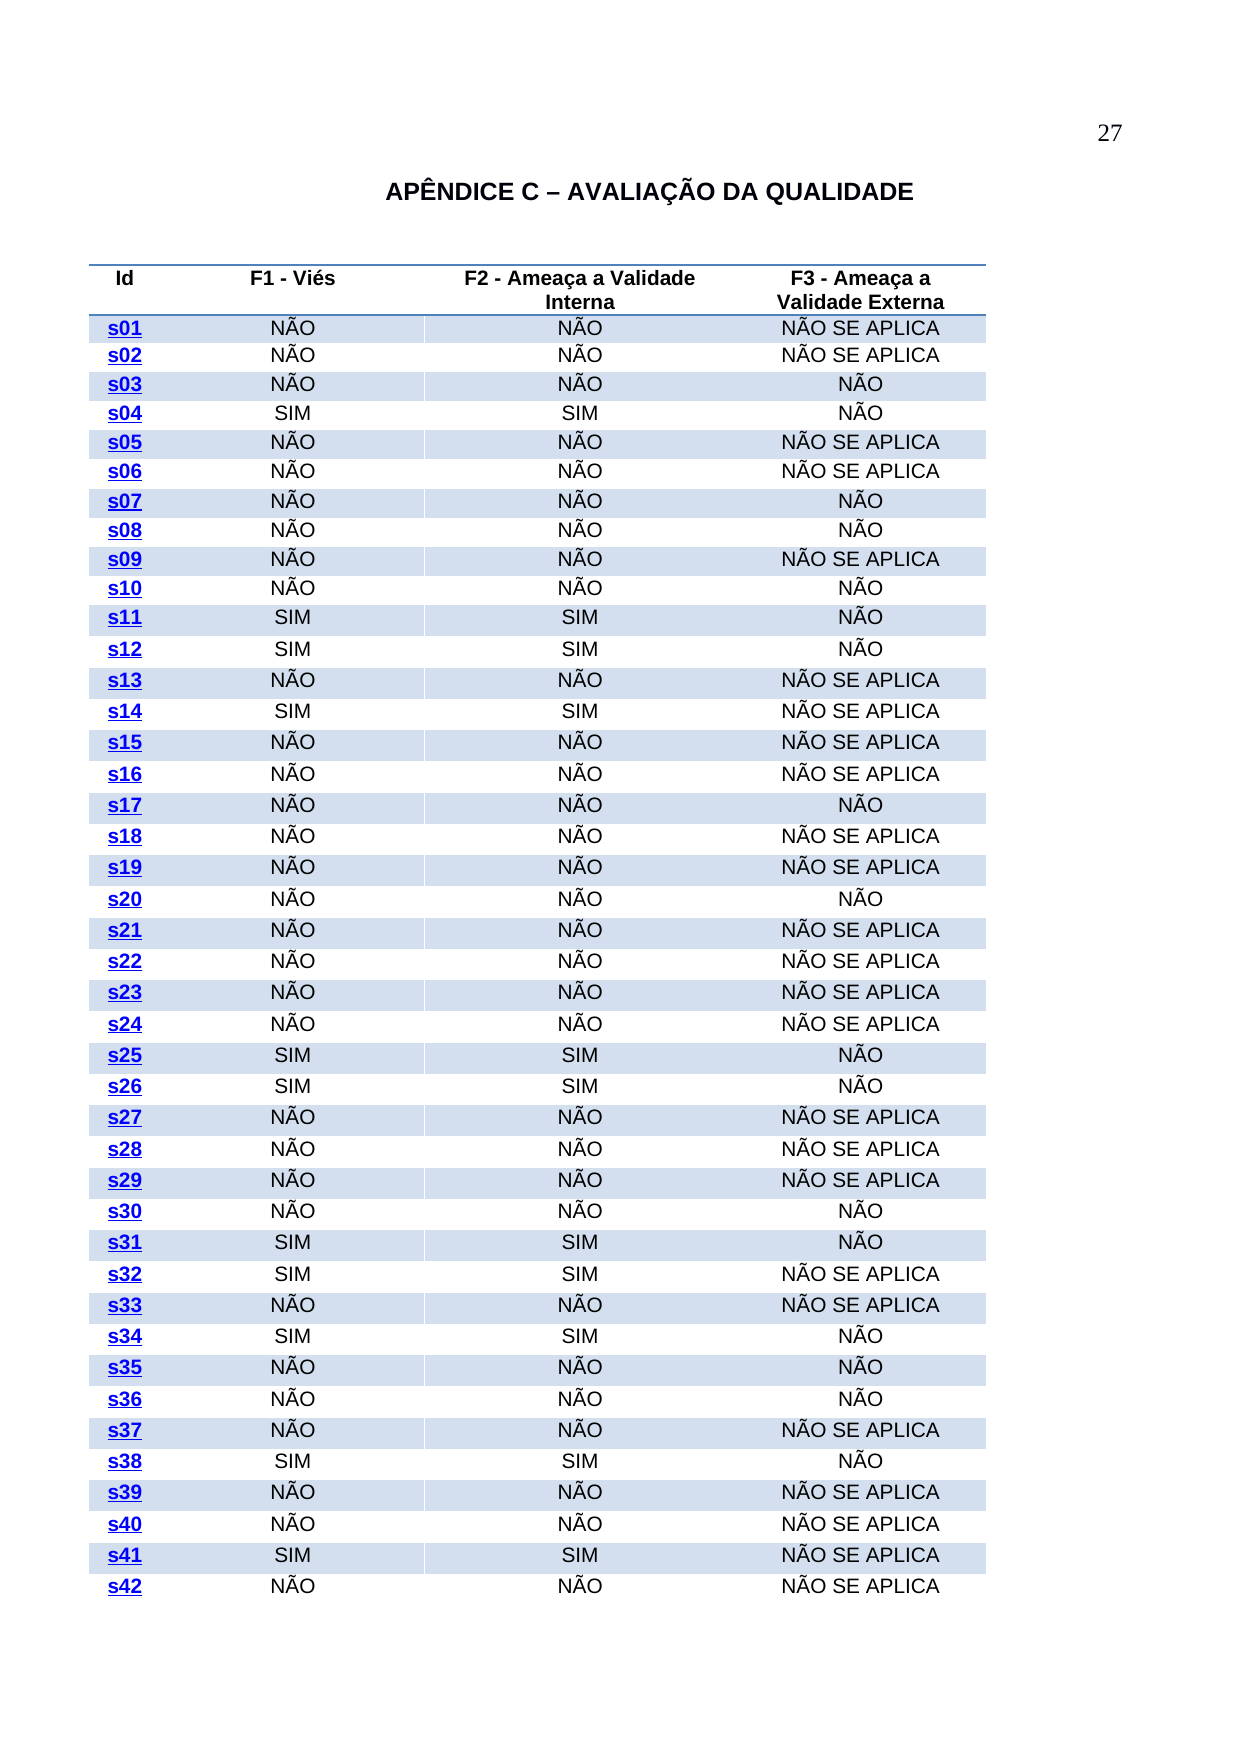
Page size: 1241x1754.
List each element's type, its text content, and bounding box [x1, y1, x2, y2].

table_cell NÃO [161, 1574, 424, 1605]
table_cell NÃO [161, 1355, 424, 1386]
table_cell SIM [161, 1074, 424, 1105]
table_header F1 - Viés [161, 266, 424, 313]
table_cell s36 [89, 1386, 161, 1418]
table_cell s30 [89, 1199, 161, 1230]
table_cell NÃO [161, 1293, 424, 1324]
table_header Id [89, 266, 161, 313]
table_cell NÃO [425, 1293, 735, 1324]
table_cell NÃO SE APLICA [735, 1105, 986, 1136]
table_cell NÃO [161, 430, 424, 459]
table_cell s26 [89, 1074, 161, 1105]
table_cell s23 [89, 980, 161, 1011]
table_cell NÃO [425, 761, 735, 793]
table_cell NÃO [735, 489, 986, 518]
table_cell NÃO [425, 459, 735, 488]
table_cell NÃO [735, 372, 986, 401]
table_cell s04 [89, 401, 161, 430]
table_cell NÃO [161, 949, 424, 980]
table_cell NÃO [161, 1418, 424, 1449]
table_cell NÃO [161, 668, 424, 699]
table_cell NÃO [425, 430, 735, 459]
table_cell s06 [89, 459, 161, 488]
table_cell s16 [89, 761, 161, 793]
table_cell s09 [89, 547, 161, 576]
table_cell NÃO [161, 980, 424, 1011]
table_cell s01 [89, 316, 161, 343]
table_cell s08 [89, 518, 161, 547]
table_cell NÃO [161, 1105, 424, 1136]
table_cell NÃO [735, 518, 986, 547]
table_cell NÃO [161, 372, 424, 401]
table_cell SIM [425, 636, 735, 668]
table_cell NÃO [735, 1386, 986, 1418]
table_cell NÃO [161, 1386, 424, 1418]
table_cell SIM [425, 1043, 735, 1074]
table_cell s35 [89, 1355, 161, 1386]
table_cell NÃO [425, 1386, 735, 1418]
table_cell NÃO [161, 1511, 424, 1543]
table_cell NÃO [425, 1418, 735, 1449]
table_cell NÃO [425, 1480, 735, 1511]
table_cell s31 [89, 1230, 161, 1261]
table_cell s41 [89, 1543, 161, 1574]
table_cell SIM [425, 1324, 735, 1355]
table_cell NÃO [425, 886, 735, 918]
table_cell NÃO [425, 1168, 735, 1199]
table_header F3 - Ameaça a Validade Externa [735, 266, 986, 313]
table_cell s19 [89, 855, 161, 886]
table_cell NÃO SE APLICA [735, 459, 986, 488]
table_cell SIM [425, 1230, 735, 1261]
table_header F2 - Ameaça a Validade Interna [425, 266, 735, 313]
table_cell NÃO [161, 918, 424, 949]
table_cell NÃO SE APLICA [735, 730, 986, 761]
table_cell NÃO SE APLICA [735, 918, 986, 949]
table_cell s39 [89, 1480, 161, 1511]
table_cell NÃO [735, 605, 986, 636]
table_cell s05 [89, 430, 161, 459]
table_cell s32 [89, 1261, 161, 1293]
table_cell NÃO SE APLICA [735, 949, 986, 980]
table_cell SIM [425, 605, 735, 636]
table_cell NÃO [735, 636, 986, 668]
table_cell NÃO SE APLICA [735, 1136, 986, 1168]
table_cell NÃO SE APLICA [735, 430, 986, 459]
table_cell NÃO [161, 793, 424, 824]
table_cell NÃO [425, 1355, 735, 1386]
table_cell NÃO SE APLICA [735, 1480, 986, 1511]
table_cell s42 [89, 1574, 161, 1605]
table_cell NÃO [735, 1199, 986, 1230]
table_cell SIM [425, 1449, 735, 1480]
table_cell s33 [89, 1293, 161, 1324]
table_cell NÃO [425, 949, 735, 980]
table_cell NÃO [161, 576, 424, 605]
table_cell s12 [89, 636, 161, 668]
table_cell NÃO SE APLICA [735, 1293, 986, 1324]
table_cell NÃO [161, 316, 424, 343]
text APÊNDICE C – AVALIAÇÃO DA QUALIDADE [177, 177, 1122, 206]
table_cell NÃO SE APLICA [735, 668, 986, 699]
table_cell SIM [161, 1449, 424, 1480]
table_cell s24 [89, 1011, 161, 1043]
table_cell s07 [89, 489, 161, 518]
table_cell NÃO [161, 343, 424, 372]
table_cell NÃO [425, 576, 735, 605]
table_cell NÃO [161, 886, 424, 918]
table_cell SIM [425, 699, 735, 730]
table_cell NÃO [425, 668, 735, 699]
table_cell s34 [89, 1324, 161, 1355]
table_cell NÃO SE APLICA [735, 699, 986, 730]
table_cell s02 [89, 343, 161, 372]
table_cell NÃO [161, 761, 424, 793]
table_cell NÃO [425, 730, 735, 761]
table_cell s27 [89, 1105, 161, 1136]
table_cell NÃO [735, 886, 986, 918]
table_cell NÃO [425, 1574, 735, 1605]
table_cell NÃO SE APLICA [735, 824, 986, 855]
table_cell SIM [161, 401, 424, 430]
table_cell NÃO [425, 316, 735, 343]
table_cell SIM [161, 605, 424, 636]
table_cell NÃO SE APLICA [735, 1261, 986, 1293]
table_cell NÃO [735, 1230, 986, 1261]
table_cell NÃO [425, 1199, 735, 1230]
table_cell NÃO [161, 824, 424, 855]
table_cell s40 [89, 1511, 161, 1543]
table_cell NÃO [425, 824, 735, 855]
table_cell NÃO [161, 489, 424, 518]
table_cell NÃO SE APLICA [735, 343, 986, 372]
table_cell NÃO [425, 343, 735, 372]
table_cell NÃO SE APLICA [735, 1543, 986, 1574]
table_cell SIM [425, 401, 735, 430]
table_cell SIM [425, 1261, 735, 1293]
table_cell NÃO [425, 1511, 735, 1543]
table_cell s28 [89, 1136, 161, 1168]
table_cell s37 [89, 1418, 161, 1449]
table_cell NÃO [425, 918, 735, 949]
table_cell SIM [161, 1230, 424, 1261]
table_cell NÃO [425, 793, 735, 824]
table_cell SIM [161, 636, 424, 668]
table_cell NÃO [735, 793, 986, 824]
table_cell NÃO [161, 1480, 424, 1511]
table_cell SIM [161, 699, 424, 730]
table_cell SIM [425, 1074, 735, 1105]
table_cell NÃO [425, 980, 735, 1011]
table_cell s03 [89, 372, 161, 401]
table_cell NÃO [735, 1324, 986, 1355]
table_cell NÃO [425, 489, 735, 518]
table_cell NÃO [161, 730, 424, 761]
table_cell NÃO [425, 855, 735, 886]
table_cell s29 [89, 1168, 161, 1199]
table_cell NÃO [735, 576, 986, 605]
table_cell s13 [89, 668, 161, 699]
table_cell NÃO SE APLICA [735, 547, 986, 576]
table_cell SIM [161, 1261, 424, 1293]
table_cell SIM [161, 1543, 424, 1574]
table_cell NÃO [425, 1011, 735, 1043]
table_cell NÃO SE APLICA [735, 1168, 986, 1199]
table_cell NÃO [161, 518, 424, 547]
table_cell NÃO [735, 1043, 986, 1074]
table_cell NÃO [161, 855, 424, 886]
table_cell NÃO SE APLICA [735, 1511, 986, 1543]
table_cell s15 [89, 730, 161, 761]
table_cell s14 [89, 699, 161, 730]
table_cell NÃO [425, 547, 735, 576]
table_cell NÃO SE APLICA [735, 1418, 986, 1449]
table_cell s22 [89, 949, 161, 980]
table_cell s18 [89, 824, 161, 855]
table_cell NÃO SE APLICA [735, 855, 986, 886]
table_cell SIM [161, 1043, 424, 1074]
table_cell NÃO [161, 459, 424, 488]
table_cell NÃO SE APLICA [735, 980, 986, 1011]
table_cell s10 [89, 576, 161, 605]
table_cell NÃO SE APLICA [735, 316, 986, 343]
table_cell NÃO [161, 1011, 424, 1043]
table_cell NÃO [735, 1074, 986, 1105]
table_cell NÃO [425, 518, 735, 547]
table_cell NÃO [735, 401, 986, 430]
table_cell SIM [425, 1543, 735, 1574]
table_cell NÃO [161, 1136, 424, 1168]
table_cell NÃO [161, 1168, 424, 1199]
table_cell s25 [89, 1043, 161, 1074]
table_cell NÃO [425, 1105, 735, 1136]
table_cell NÃO [161, 1199, 424, 1230]
table_cell NÃO [735, 1449, 986, 1480]
table_cell NÃO SE APLICA [735, 761, 986, 793]
table_cell NÃO SE APLICA [735, 1574, 986, 1605]
table_cell s17 [89, 793, 161, 824]
table_cell SIM [161, 1324, 424, 1355]
table_cell NÃO [735, 1355, 986, 1386]
table_cell NÃO SE APLICA [735, 1011, 986, 1043]
table_cell NÃO [425, 1136, 735, 1168]
table_cell NÃO [425, 372, 735, 401]
table_cell s20 [89, 886, 161, 918]
table_cell NÃO [161, 547, 424, 576]
table_cell s11 [89, 605, 161, 636]
table_cell s21 [89, 918, 161, 949]
table_cell s38 [89, 1449, 161, 1480]
